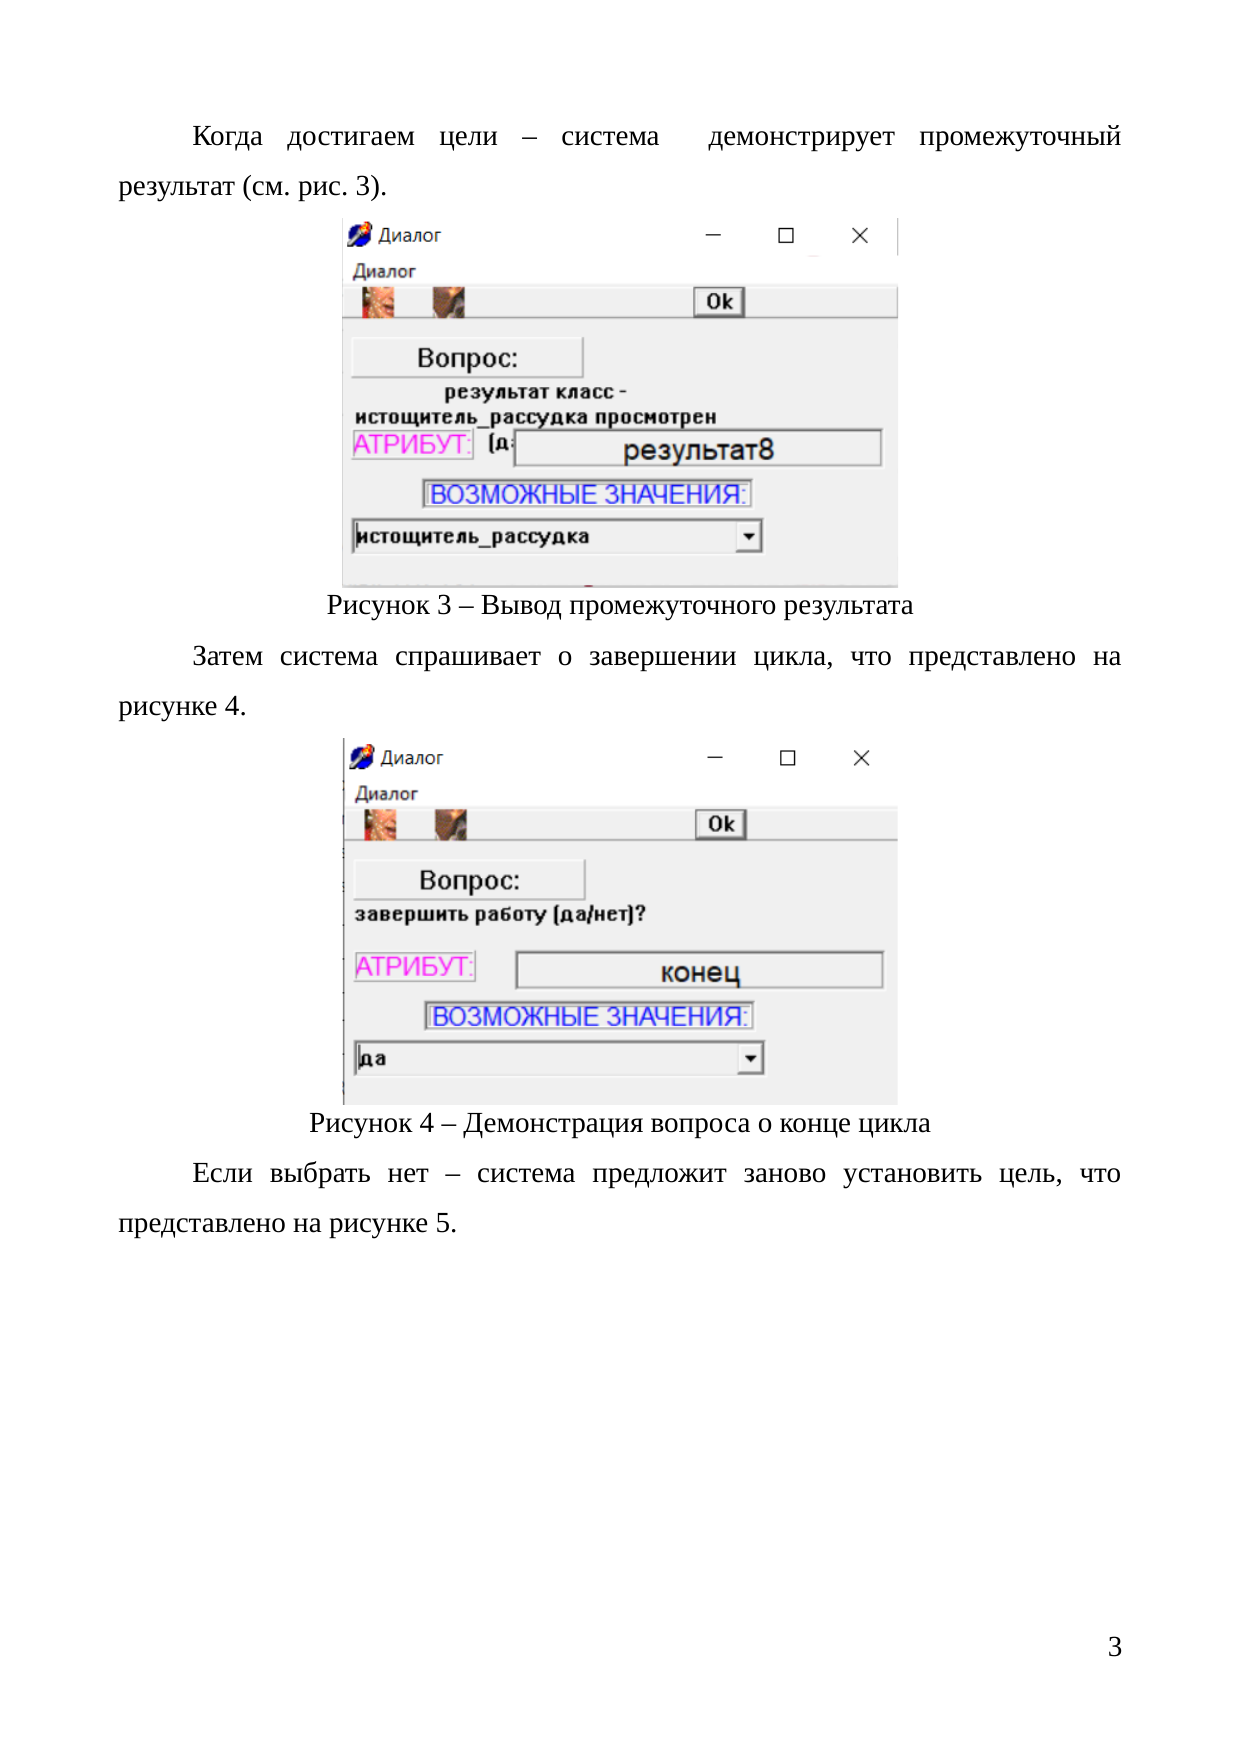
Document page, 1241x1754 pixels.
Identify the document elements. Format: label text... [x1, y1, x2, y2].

picture [342, 218, 899, 588]
text Рисунок 3 – Вывод промежуточного результата [118, 587, 1122, 621]
text Когда достигаем цели – система демонстрирует промежуточный результат (см. рис. 3). [118, 118, 1122, 202]
text Рисунок 4 – Демонстрация вопроса о конце цикла [118, 1105, 1122, 1138]
text Затем система спрашивает о завершении цикла, что представлено на рисунке 4. [118, 638, 1122, 722]
text Если выбрать нет – система предложит заново установить цель, что представлено на рисунке 5. [118, 1155, 1122, 1239]
picture [342, 738, 898, 1105]
